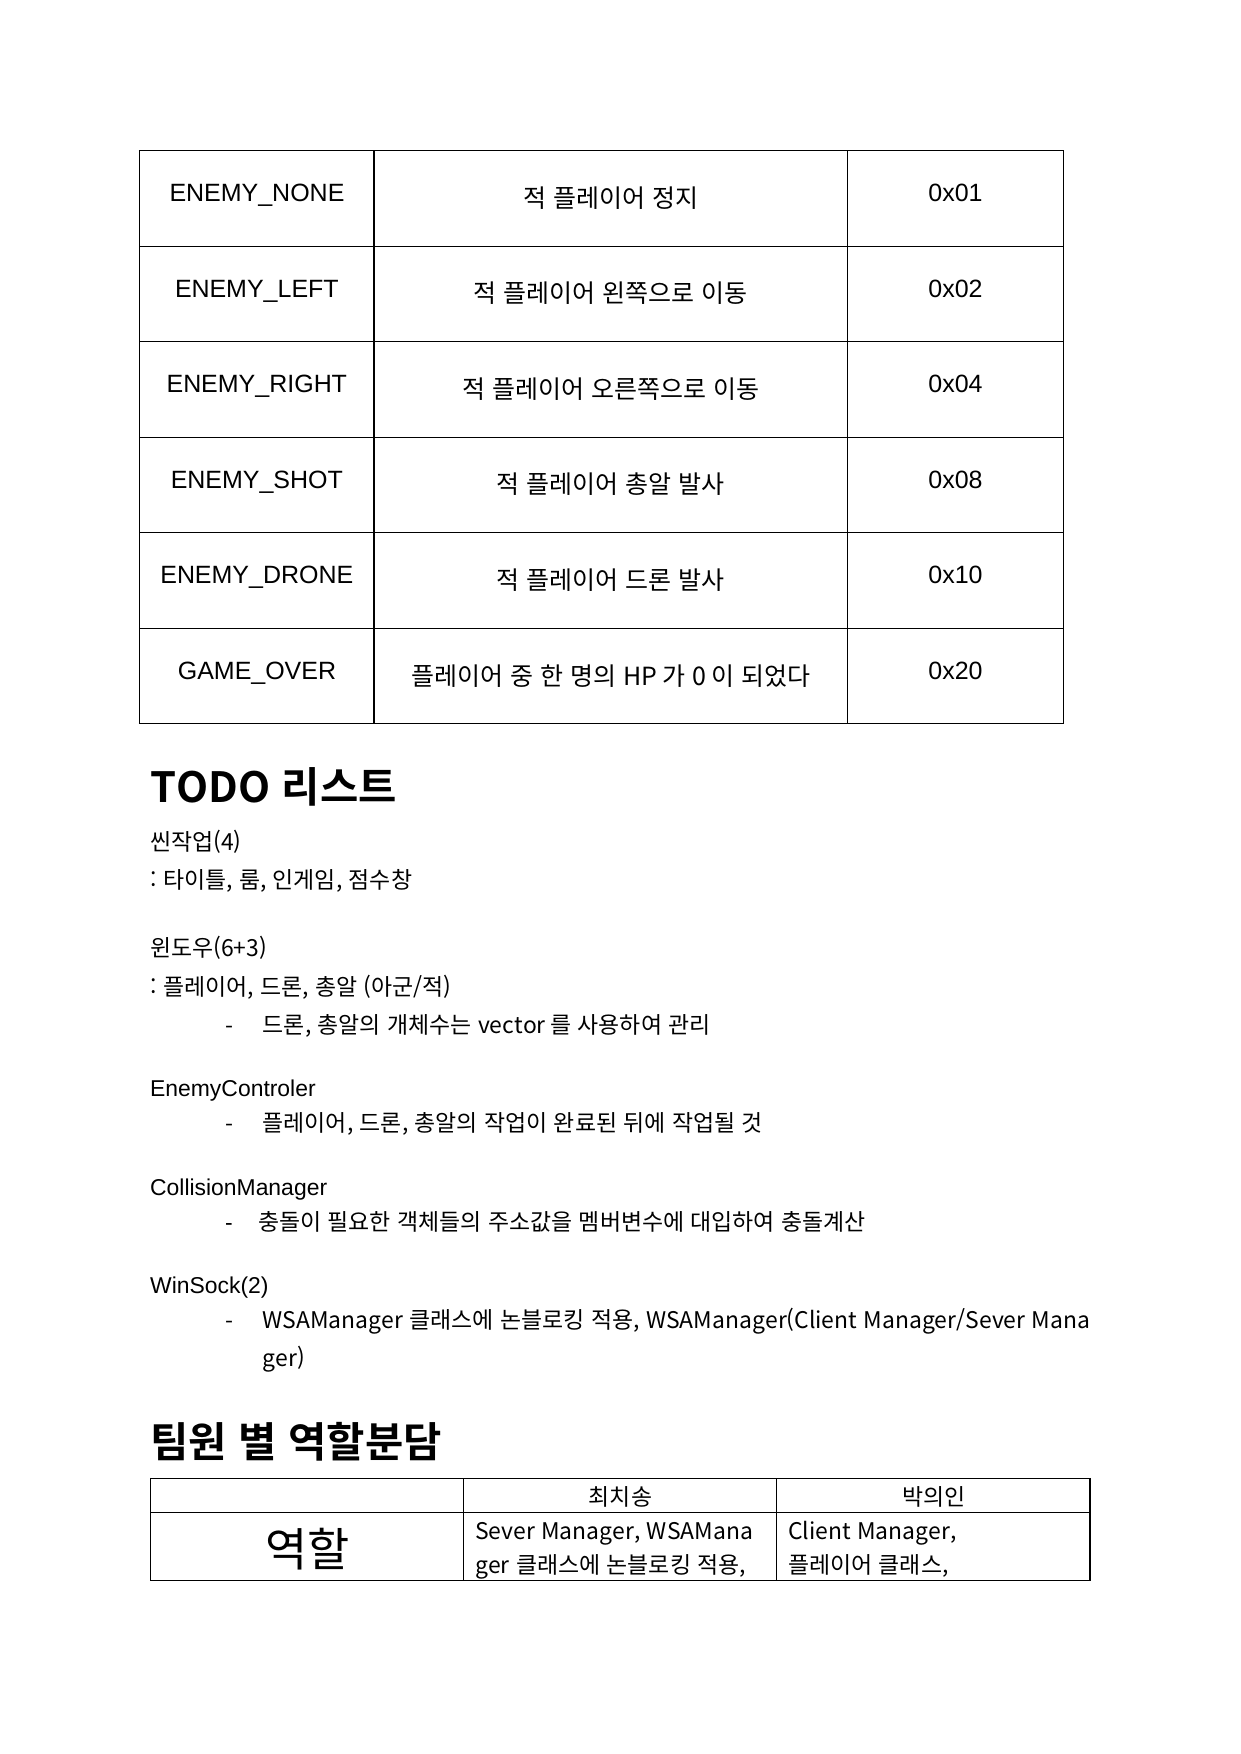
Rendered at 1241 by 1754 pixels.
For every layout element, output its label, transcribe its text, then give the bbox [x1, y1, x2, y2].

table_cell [464, 1513, 776, 1580]
text 윈도우(6+3) [150, 930, 1090, 963]
table_header 최치송 [464, 1479, 776, 1512]
table_cell 0x20 [848, 629, 1063, 723]
list WSAManager 클래스에 논블로킹 적용, WSAManager(Client Manager/Sever Manager) [225, 1302, 1090, 1373]
text TODO 리스트 [150, 754, 1090, 815]
table_cell 적 플레이어 드론 발사 [375, 533, 847, 628]
table_cell 적 플레이어 총알 발사 [375, 438, 847, 532]
table_cell 0x04 [848, 342, 1063, 437]
text - 충돌이 필요한 객체들의 주소값을 멤버변수에 대입하여 충돌계산 [150, 1204, 1090, 1237]
table_cell ENEMY_RIGHT [140, 342, 373, 437]
table_cell 플레이어 중 한 명의 HP가 0이 되었다 [375, 629, 847, 723]
table_header [151, 1479, 463, 1512]
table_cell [777, 1513, 1089, 1580]
table_cell ENEMY_SHOT [140, 438, 373, 532]
table_header 박의인 [777, 1479, 1089, 1512]
table_cell 역할 [151, 1513, 463, 1580]
list 드론, 총알의 개체수는 vector를 사용하여 관리 [225, 1007, 1090, 1040]
table_cell ENEMY_NONE [140, 151, 373, 246]
table_cell GAME_OVER [140, 629, 373, 723]
text : 플레이어, 드론, 총알 (아군/적) [150, 968, 1090, 1002]
text 씬작업(4) [150, 824, 1090, 857]
text : 타이틀, 룸, 인게임, 점수창 [150, 862, 1090, 895]
table_cell 적 플레이어 왼쪽으로 이동 [375, 247, 847, 341]
table_cell 0x02 [848, 247, 1063, 341]
table_cell ENEMY_LEFT [140, 247, 373, 341]
table_cell 적 플레이어 오른쪽으로 이동 [375, 342, 847, 437]
text EnemyControler [150, 1075, 1090, 1101]
text CollisionManager [150, 1173, 1090, 1200]
text 팀원 별 역할분담 [150, 1409, 1090, 1469]
table_cell 0x10 [848, 533, 1063, 628]
table_cell 적 플레이어 정지 [375, 151, 847, 246]
table_cell 0x01 [848, 151, 1063, 246]
text WinSock(2) [150, 1272, 1090, 1298]
table_cell ENEMY_DRONE [140, 533, 373, 628]
table_cell 0x08 [848, 438, 1063, 532]
list 플레이어, 드론, 총알의 작업이 완료된 뒤에 작업될 것 [225, 1105, 1090, 1138]
